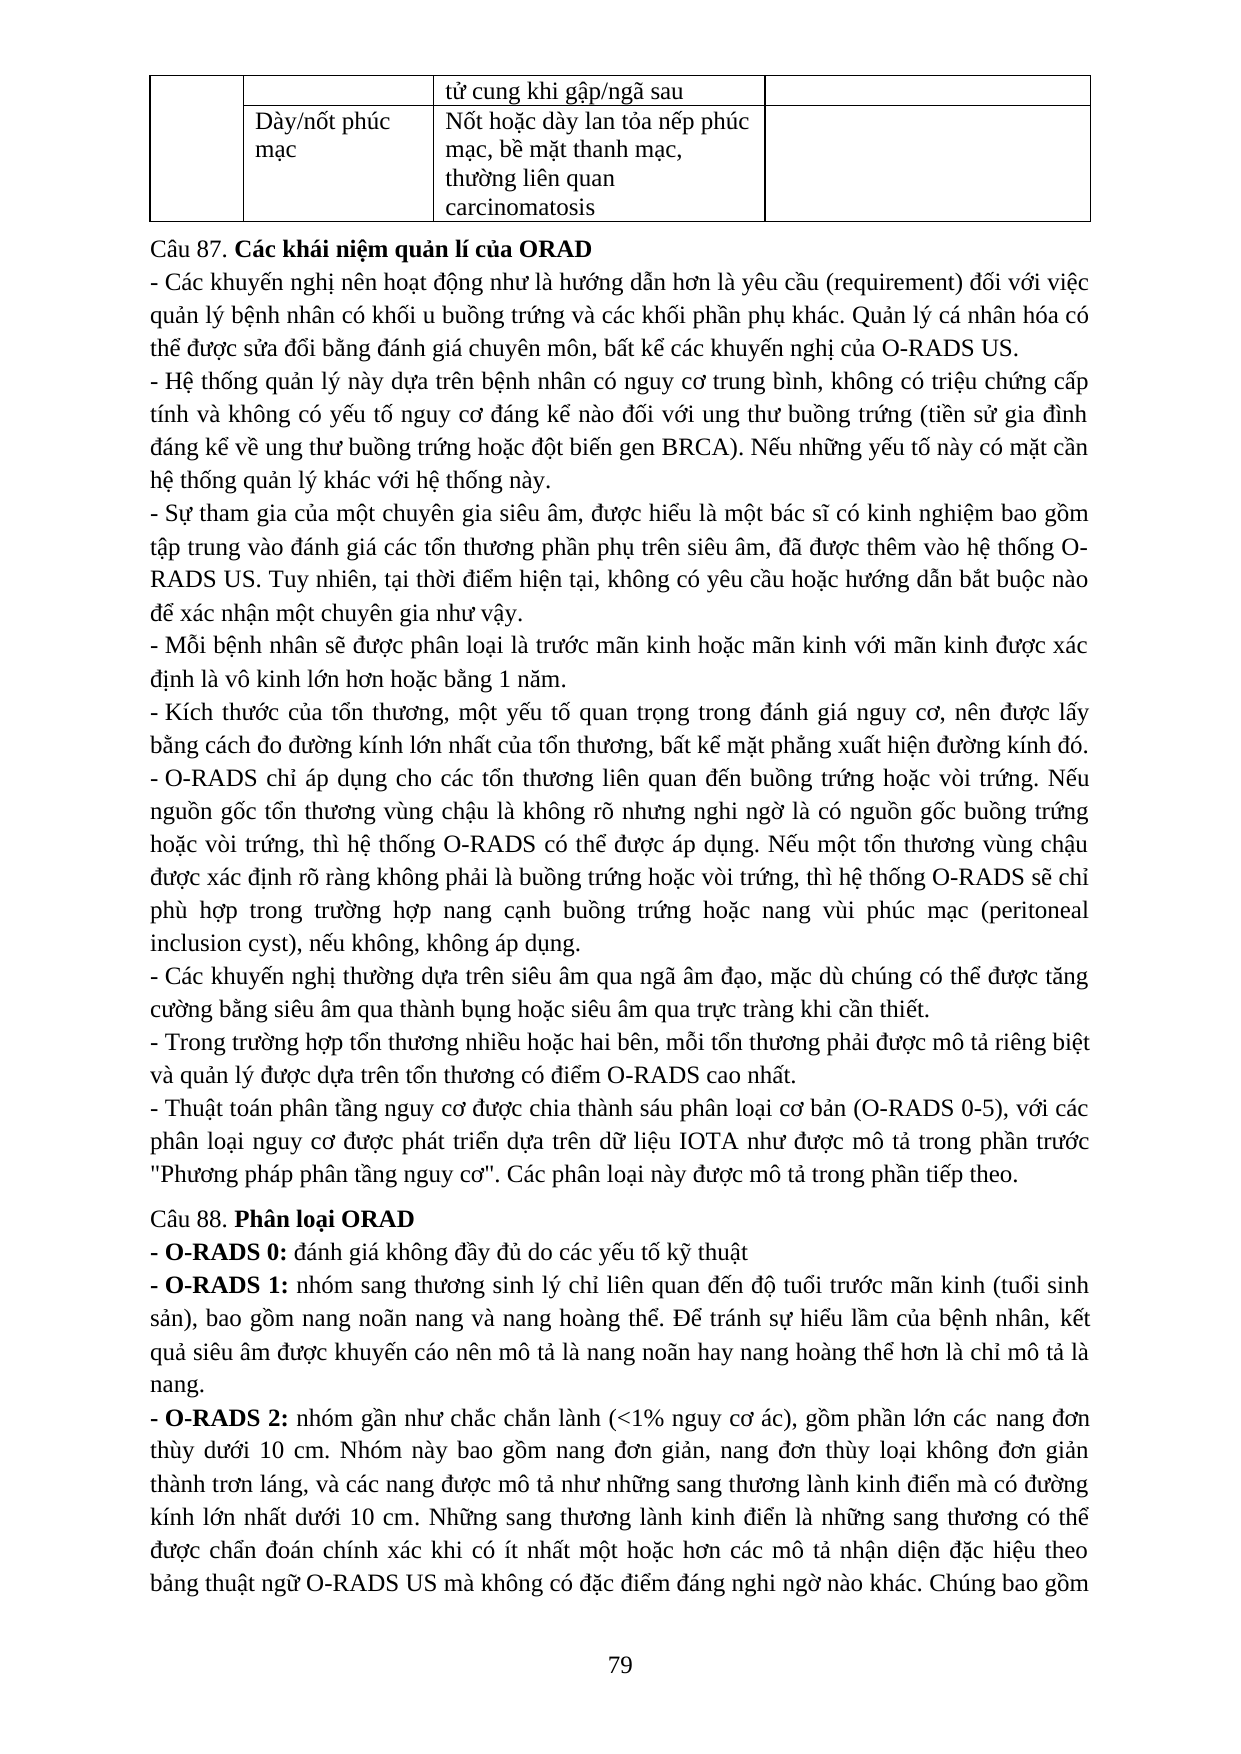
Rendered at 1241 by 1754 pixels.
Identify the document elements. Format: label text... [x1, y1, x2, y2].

text Mỗi bệnh nhân sẽ được phân loại là trước mãn kinh hoặc mãn kinh với mãn kinh được xác định là vô kinh lớn hơn hoặc bằng 1 năm. [150, 631, 1090, 692]
text O-RADS 0: đánh giá không đầy đủ do các yếu tố kỹ thuật [150, 1237, 1090, 1266]
text Sự tham gia của một chuyên gia siêu âm, được hiểu là một bác sĩ có kinh nghiệm bao gồm tập trung vào đánh giá các tổn thương phần phụ trên siêu âm, đã được thêm vào hệ thống O-RADS US. Tuy nhiên, tại thời điểm hiện tại, không có yêu cầu hoặc hướng dẫn bắt buộc nào để xác nhận một chuyên gia như vậy. [150, 498, 1090, 626]
text Kích thước của tổn thương, một yếu tố quan trọng trong đánh giá nguy cơ, nên được lấy bằng cách đo đường kính lớn nhất của tổn thương, bất kể mặt phẳng xuất hiện đường kính đó. [150, 697, 1090, 758]
text O-RADS 1: nhóm sang thương sinh lý chỉ liên quan đến độ tuổi trước mãn kinh (tuổi sinh sản), bao gồm nang noãn nang và nang hoàng thể. Để tránh sự hiểu lầm của bệnh nhân, kết quả siêu âm được khuyến cáo nên mô tả là nang noãn hay nang hoàng thể hơn là chỉ mô tả là nang. [150, 1271, 1090, 1398]
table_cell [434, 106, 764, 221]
text Thuật toán phân tầng nguy cơ được chia thành sáu phân loại cơ bản (O-RADS 0-5), với các phân loại nguy cơ được phát triển dựa trên dữ liệu IOTA như được mô tả trong phần trước "Phương pháp phân tầng nguy cơ". Các phân loại này được mô tả trong phần tiếp theo. [150, 1093, 1090, 1188]
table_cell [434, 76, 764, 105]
subtitle Phân loại ORAD [150, 1204, 1090, 1233]
text Trong trường hợp tổn thương nhiều hoặc hai bên, mỗi tổn thương phải được mô tả riêng biệt và quản lý được dựa trên tổn thương có điểm O-RADS cao nhất. [150, 1027, 1090, 1089]
subtitle Các khái niệm quản lí của ORAD [150, 234, 1090, 263]
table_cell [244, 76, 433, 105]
text Hệ thống quản lý này dựa trên bệnh nhân có nguy cơ trung bình, không có triệu chứng cấp tính và không có yếu tố nguy cơ đáng kể nào đối với ung thư buồng trứng (tiền sử gia đình đáng kể về ung thư buồng trứng hoặc đột biến gen BRCA). Nếu những yếu tố này có mặt cần hệ thống quản lý khác với hệ thống này. [150, 366, 1090, 494]
text Các khuyến nghị nên hoạt động như là hướng dẫn hơn là yêu cầu (requirement) đối với việc quản lý bệnh nhân có khối u buồng trứng và các khối phần phụ khác. Quản lý cá nhân hóa có thể được sửa đổi bằng đánh giá chuyên môn, bất kể các khuyến nghị của O-RADS US. [150, 267, 1090, 362]
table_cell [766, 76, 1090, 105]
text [150, 1403, 1090, 1596]
text O-RADS chỉ áp dụng cho các tổn thương liên quan đến buồng trứng hoặc vòi trứng. Nếu nguồn gốc tổn thương vùng chậu là không rõ nhưng nghi ngờ là có nguồn gốc buồng trứng hoặc vòi trứng, thì hệ thống O-RADS có thể được áp dụng. Nếu một tổn thương vùng chậu được xác định rõ ràng không phải là buồng trứng hoặc vòi trứng, thì hệ thống O-RADS sẽ chỉ phù hợp trong trường hợp nang cạnh buồng trứng hoặc nang vùi phúc mạc (peritoneal inclusion cyst), nếu không, không áp dụng. [150, 763, 1090, 957]
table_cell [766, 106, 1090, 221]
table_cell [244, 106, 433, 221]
text Các khuyến nghị thường dựa trên siêu âm qua ngã âm đạo, mặc dù chúng có thể được tăng cường bằng siêu âm qua thành bụng hoặc siêu âm qua trực tràng khi cần thiết. [150, 961, 1090, 1023]
